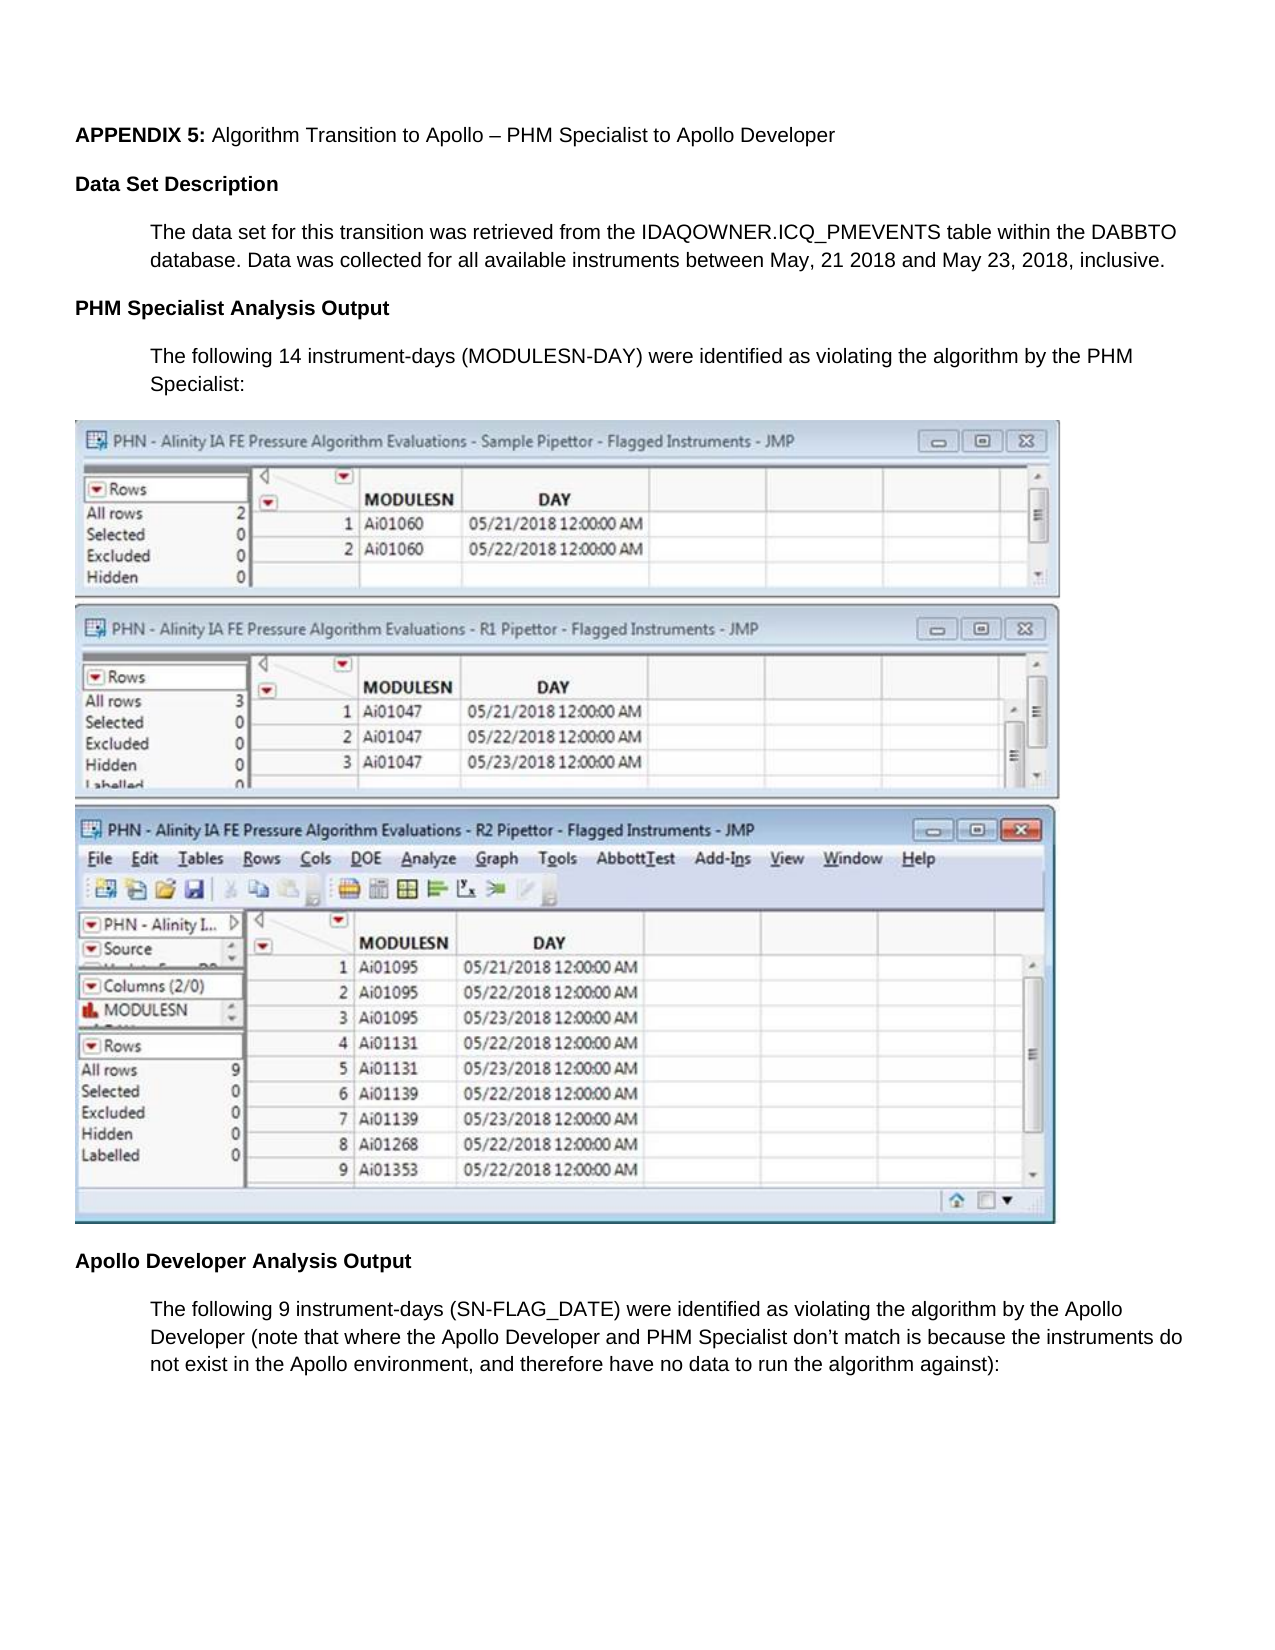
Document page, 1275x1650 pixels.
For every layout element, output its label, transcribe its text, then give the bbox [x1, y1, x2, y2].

text PHM Specialist Analysis Output [75, 296, 1200, 320]
text The following 14 instrument-days (MODULESN-DAY) were identified as violating the algorithm by the PHM Specialist: [150, 344, 1200, 396]
text The following 9 instrument-days (SN-FLAG_DATE) were identified as violating the algorithm by the Apollo Developer (note that where the Apollo Developer and PHM Specialist don’t match is because the instruments do not exist in the Apollo environment, and therefore have no data to run the algorithm against): [150, 1297, 1200, 1376]
text Data Set Description [75, 172, 1200, 196]
picture [75, 420, 1060, 1224]
text Apollo Developer Analysis Output [75, 1249, 1200, 1273]
text APPENDIX 5: Algorithm Transition to Apollo – PHM Specialist to Apollo Developer [75, 123, 1200, 147]
text The data set for this transition was retrieved from the IDAQOWNER.ICQ_PMEVENTS table within the DABBTO database. Data was collected for all available instruments between May, 21 2018 and May 23, 2018, inclusive. [150, 220, 1200, 271]
